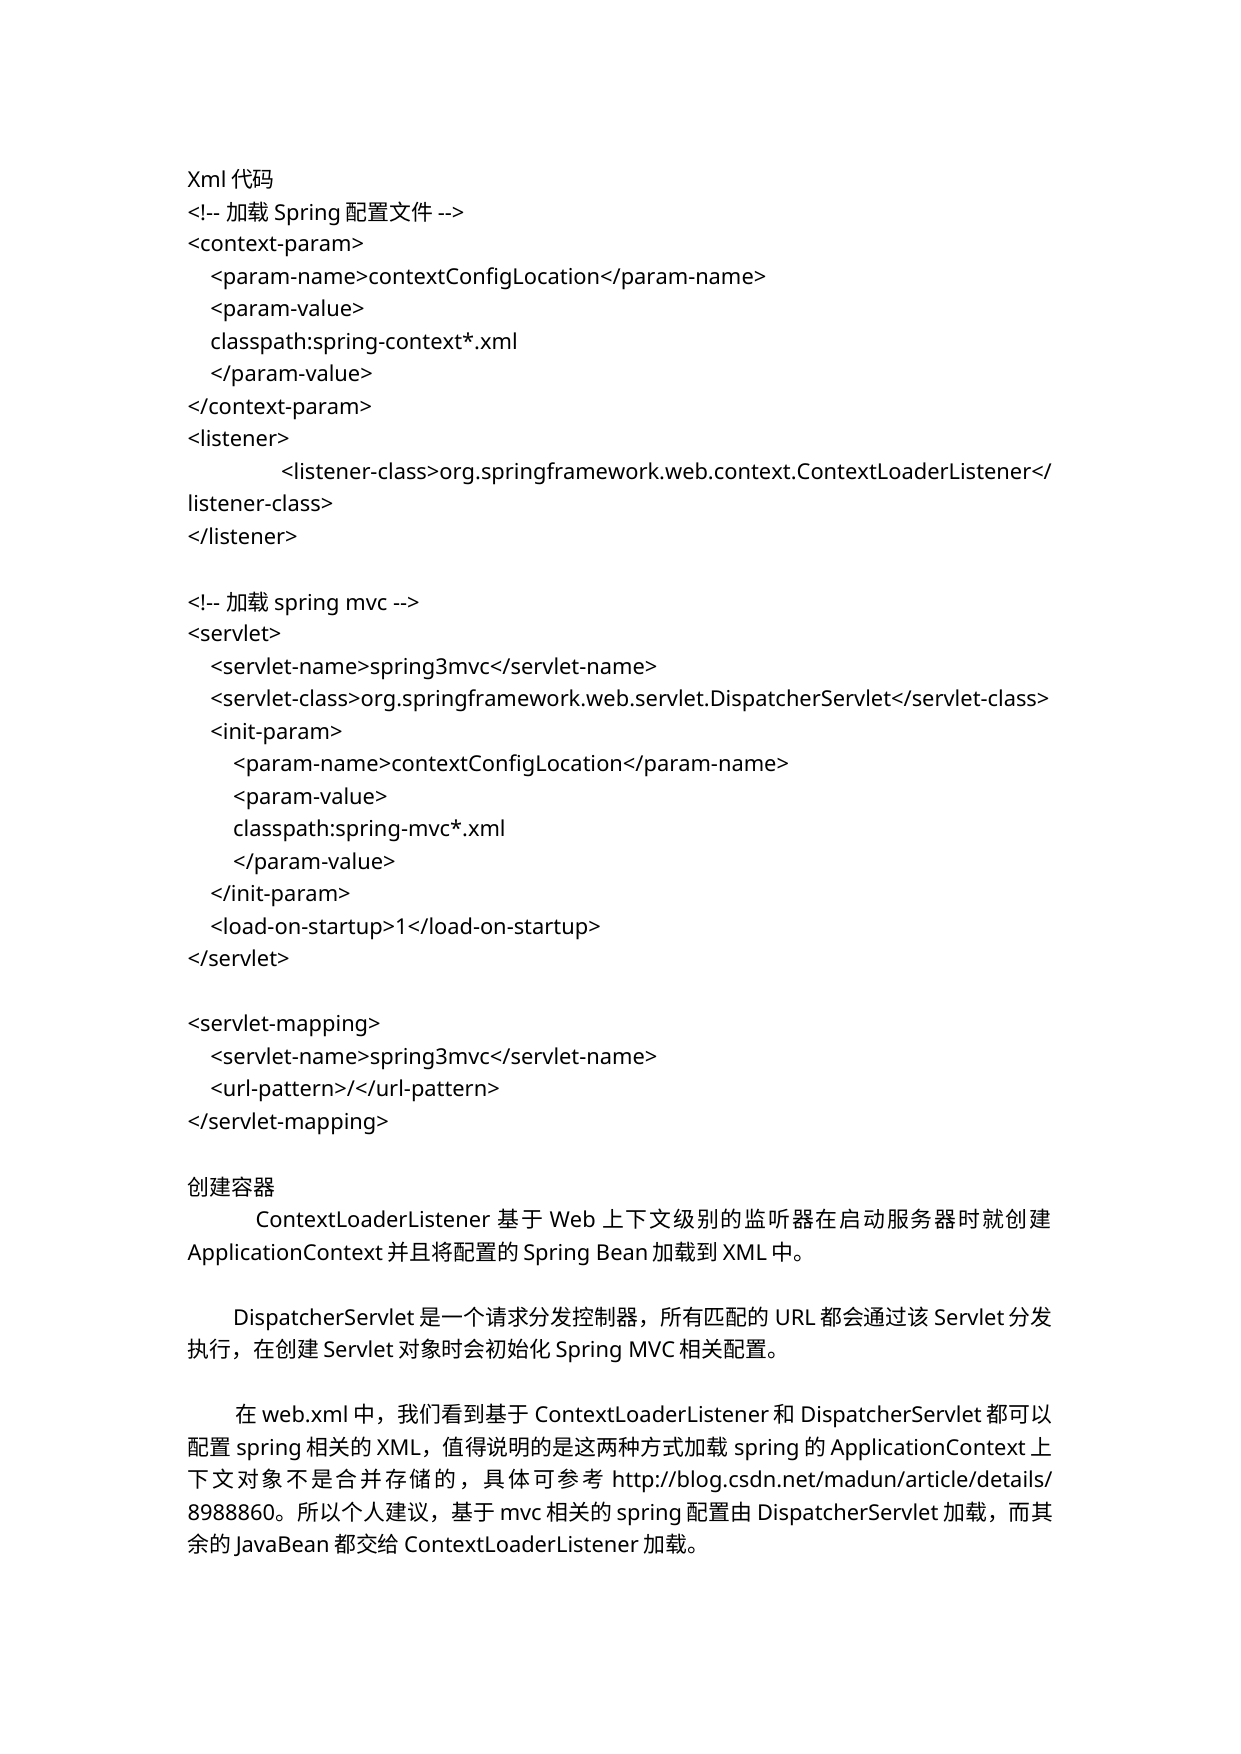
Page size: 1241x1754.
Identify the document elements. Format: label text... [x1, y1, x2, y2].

text <servlet-class>org.springframework.web.servlet.DispatcherServlet</servlet-class> [187, 682, 1053, 714]
text <init-param> [187, 714, 1053, 747]
text </init-param> [187, 877, 1053, 909]
text <param-name>contextConfigLocation</param-name> [187, 747, 1053, 779]
text DispatcherServlet是一个请求分发控制器，所有匹配的URL都会通过该Servlet分发执行，在创建Servlet对象时会初始化Spring MVC相关配置。 [187, 1299, 1053, 1364]
text <!-- 加载spring mvc --> [187, 584, 1053, 617]
text <servlet-name>spring3mvc</servlet-name> [187, 1039, 1053, 1072]
text <param-name>contextConfigLocation</param-name> [187, 259, 1053, 292]
text </listener> [187, 519, 1053, 552]
text </servlet> [187, 942, 1053, 974]
text </param-value> [187, 844, 1053, 877]
text <param-value> [187, 779, 1053, 812]
text <!-- 加载Spring配置文件 --> [187, 194, 1053, 227]
text <servlet> [187, 617, 1053, 649]
text <listener-class>org.springframework.web.context.ContextLoaderListener</listener-class> [187, 454, 1053, 519]
text ContextLoaderListener基于Web上下文级别的监听器在启动服务器时就创建ApplicationContext并且将配置的Spring Bean加载到XML中。 [187, 1202, 1053, 1267]
text 创建容器 [187, 1169, 1053, 1202]
text <servlet-name>spring3mvc</servlet-name> [187, 649, 1053, 682]
text <param-value> [187, 292, 1053, 324]
text </servlet-mapping> [187, 1104, 1053, 1137]
text classpath:spring-mvc*.xml [187, 812, 1053, 844]
text classpath:spring-context*.xml [187, 324, 1053, 357]
text <load-on-startup>1</load-on-startup> [187, 909, 1053, 942]
text 在web.xml中，我们看到基于ContextLoaderListener和DispatcherServlet都可以配置spring相关的XML，值得说明的是这两种方式加载spring的ApplicationContext上下文对象不是合并存储的，具体可参考http://blog.csdn.net/madun/article/details/8988860。所以个人建议，基于mvc相关的spring配置由DispatcherServlet加载，而其余的JavaBean都交给ContextLoaderListener加载。 [187, 1397, 1053, 1559]
text <listener> [187, 422, 1053, 454]
text </param-value> [187, 357, 1053, 389]
text <servlet-mapping> [187, 1007, 1053, 1039]
text <context-param> [187, 227, 1053, 259]
text </context-param> [187, 389, 1053, 422]
text Xml代码 [187, 162, 1053, 194]
text <url-pattern>/</url-pattern> [187, 1072, 1053, 1104]
